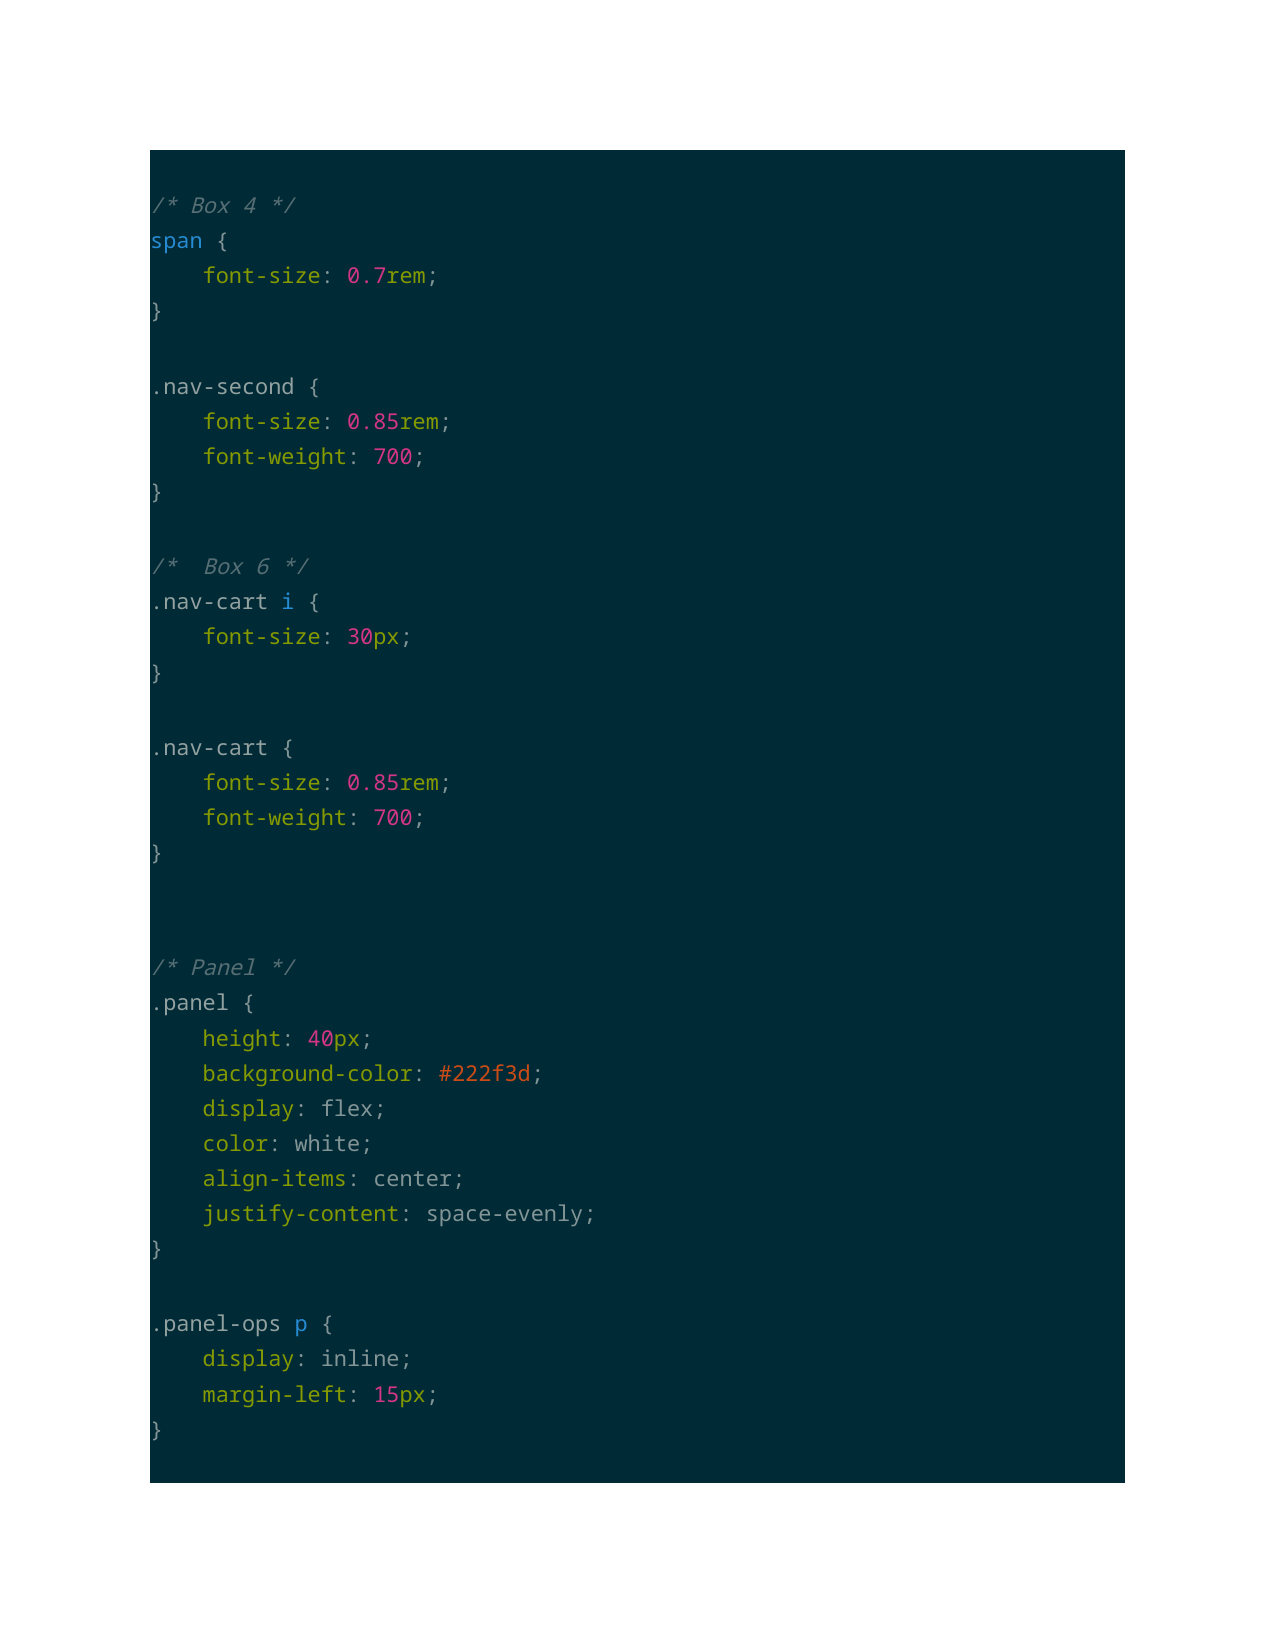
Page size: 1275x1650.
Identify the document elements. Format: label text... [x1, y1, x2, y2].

text .nav-cart i { [150, 586, 1125, 616]
text font-size: 0.85rem; [150, 767, 1125, 797]
text display: flex; [150, 1093, 1125, 1122]
text height: 40px; [150, 1022, 1125, 1052]
text } [150, 837, 1125, 867]
text } [150, 295, 1125, 325]
text background-color: #222f3d; [150, 1058, 1125, 1087]
text } [150, 1414, 1125, 1443]
text justify-content: space-evenly; [150, 1198, 1125, 1228]
text } [150, 476, 1125, 506]
text font-weight: 700; [150, 441, 1125, 471]
text font-size: 0.85rem; [150, 406, 1125, 436]
text .nav-cart { [150, 732, 1125, 761]
text /* Box 4 */ [150, 190, 1125, 220]
text span { [150, 225, 1125, 255]
text .panel-ops p { [150, 1308, 1125, 1338]
text margin-left: 15px; [150, 1378, 1125, 1408]
text color: white; [150, 1128, 1125, 1158]
text .panel { [150, 987, 1125, 1017]
text /* Box 6 */ [150, 551, 1125, 581]
text font-size: 30px; [150, 621, 1125, 651]
text display: inline; [150, 1343, 1125, 1373]
text .nav-second { [150, 371, 1125, 400]
text } [150, 656, 1125, 686]
text /* Panel */ [150, 952, 1125, 982]
text font-size: 0.7rem; [150, 260, 1125, 290]
text font-weight: 700; [150, 802, 1125, 832]
text } [150, 1233, 1125, 1263]
text align-items: center; [150, 1163, 1125, 1193]
